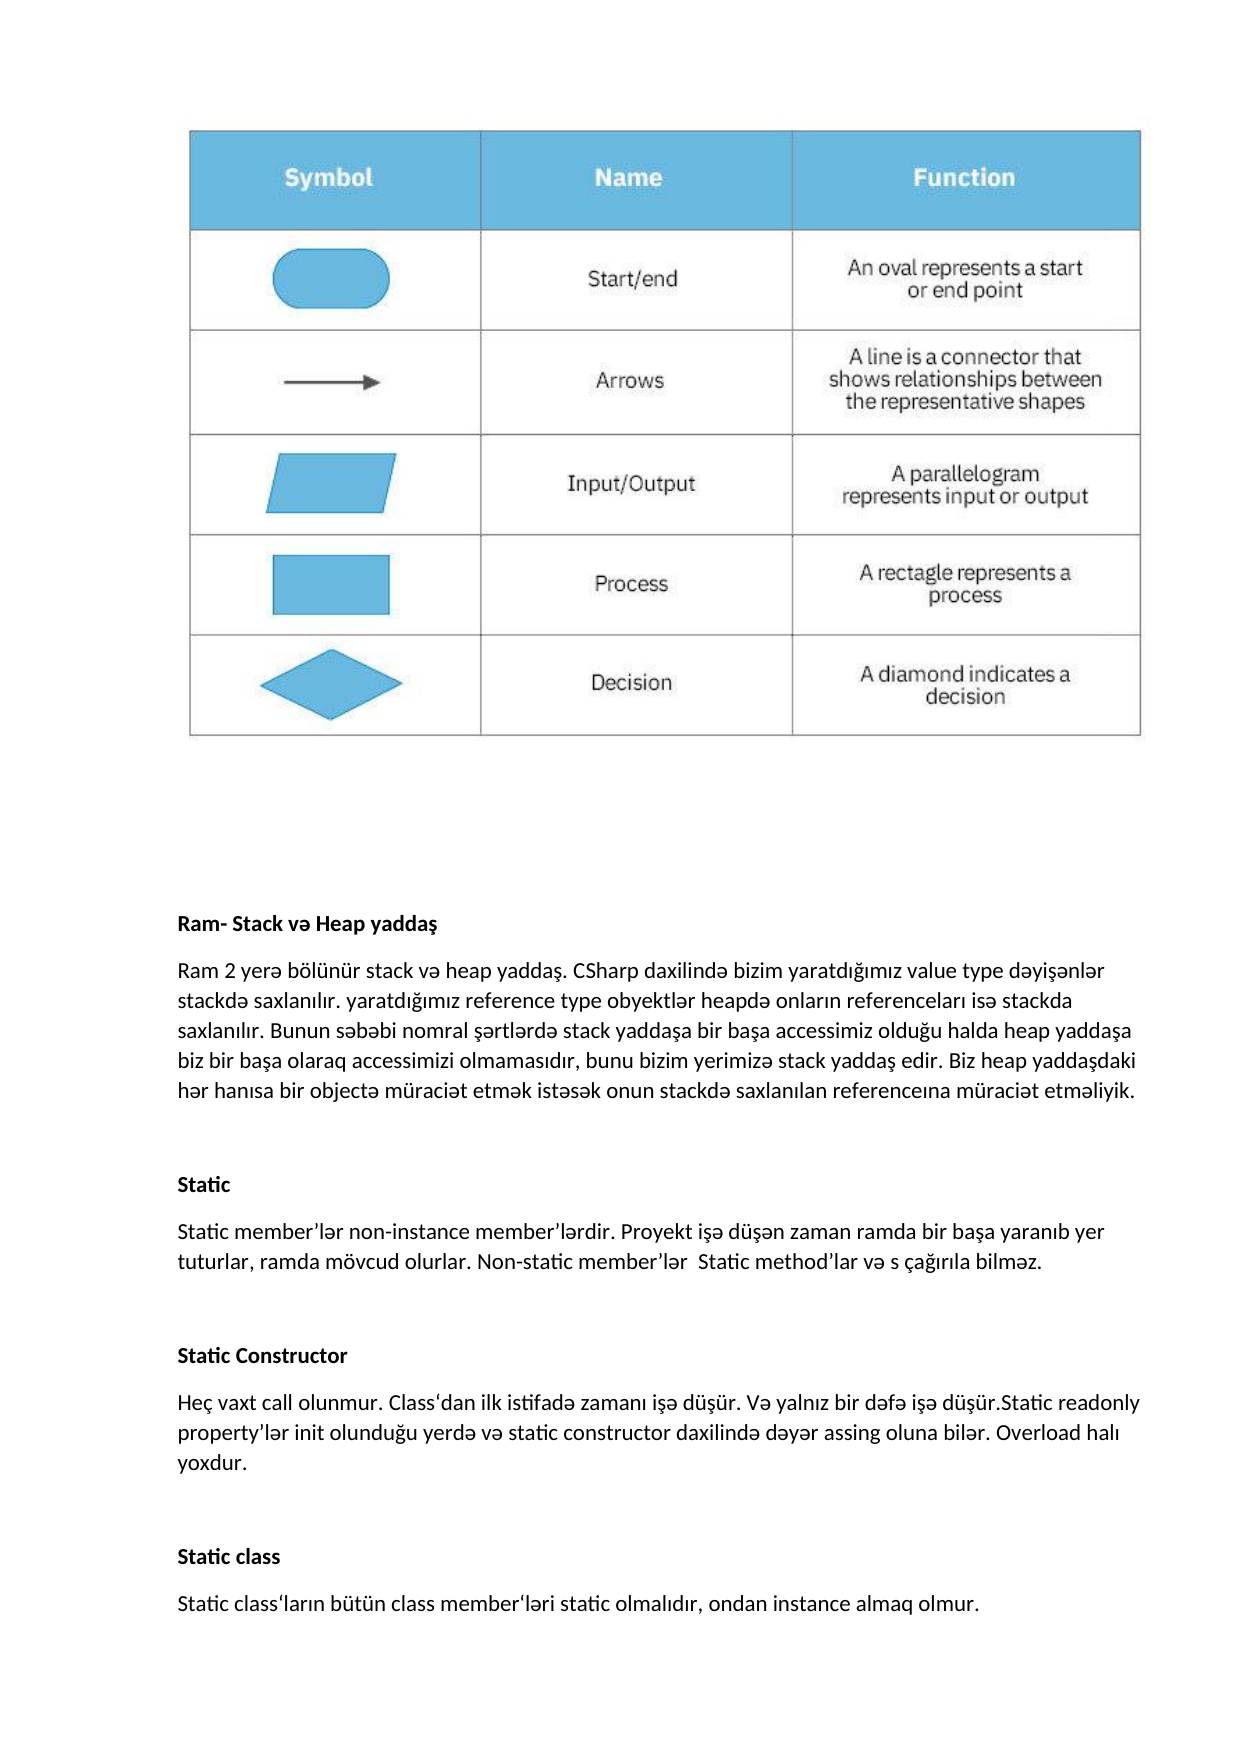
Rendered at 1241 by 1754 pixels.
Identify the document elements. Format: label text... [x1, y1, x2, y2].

text Ram- Stack və Heap yaddaş [177, 909, 1152, 937]
text Static class [177, 1542, 1152, 1570]
text Static member’lər non-instance member’lərdir. Proyekt işə düşən zaman ramda bir başa yaranıb yer tuturlar, ramda mövcud olurlar. Non-static member’lər Static method’lar və s çağırıla bilməz. [177, 1217, 1152, 1275]
text Static class‘ların bütün class member‘ləri static olmalıdır, ondan instance almaq olmur. [177, 1589, 1152, 1617]
text Heç vaxt call olunmur. Class‘dan ilk istifadə zamanı işə düşür. Və yalnız bir dəfə işə düşür.Static readonly property’lər init olunduğu yerdə və static constructor daxilində dəyər assing oluna bilər. Overload halı yoxdur. [177, 1388, 1152, 1476]
text Static [177, 1170, 1152, 1198]
picture [177, 118, 1151, 750]
text Static Constructor [177, 1341, 1152, 1369]
text Ram 2 yerə bölünür stack və heap yaddaş. CSharp daxilində bizim yaratdığımız value type dəyişənlər stackdə saxlanılır. yaratdığımız reference type obyektlər heapdə onların referenceları isə stackda saxlanılır. Bunun səbəbi nomral şərtlərdə stack yaddaşa bir başa accessimiz olduğu halda heap yaddaşa biz bir başa olaraq accessimizi olmamasıdır, bunu bizim yerimizə stack yaddaş edir. Biz heap yaddaşdaki hər hanısa bir objectə müraciət etmək istəsək onun stackdə saxlanılan referenceına müraciət etməliyik. [177, 956, 1152, 1104]
